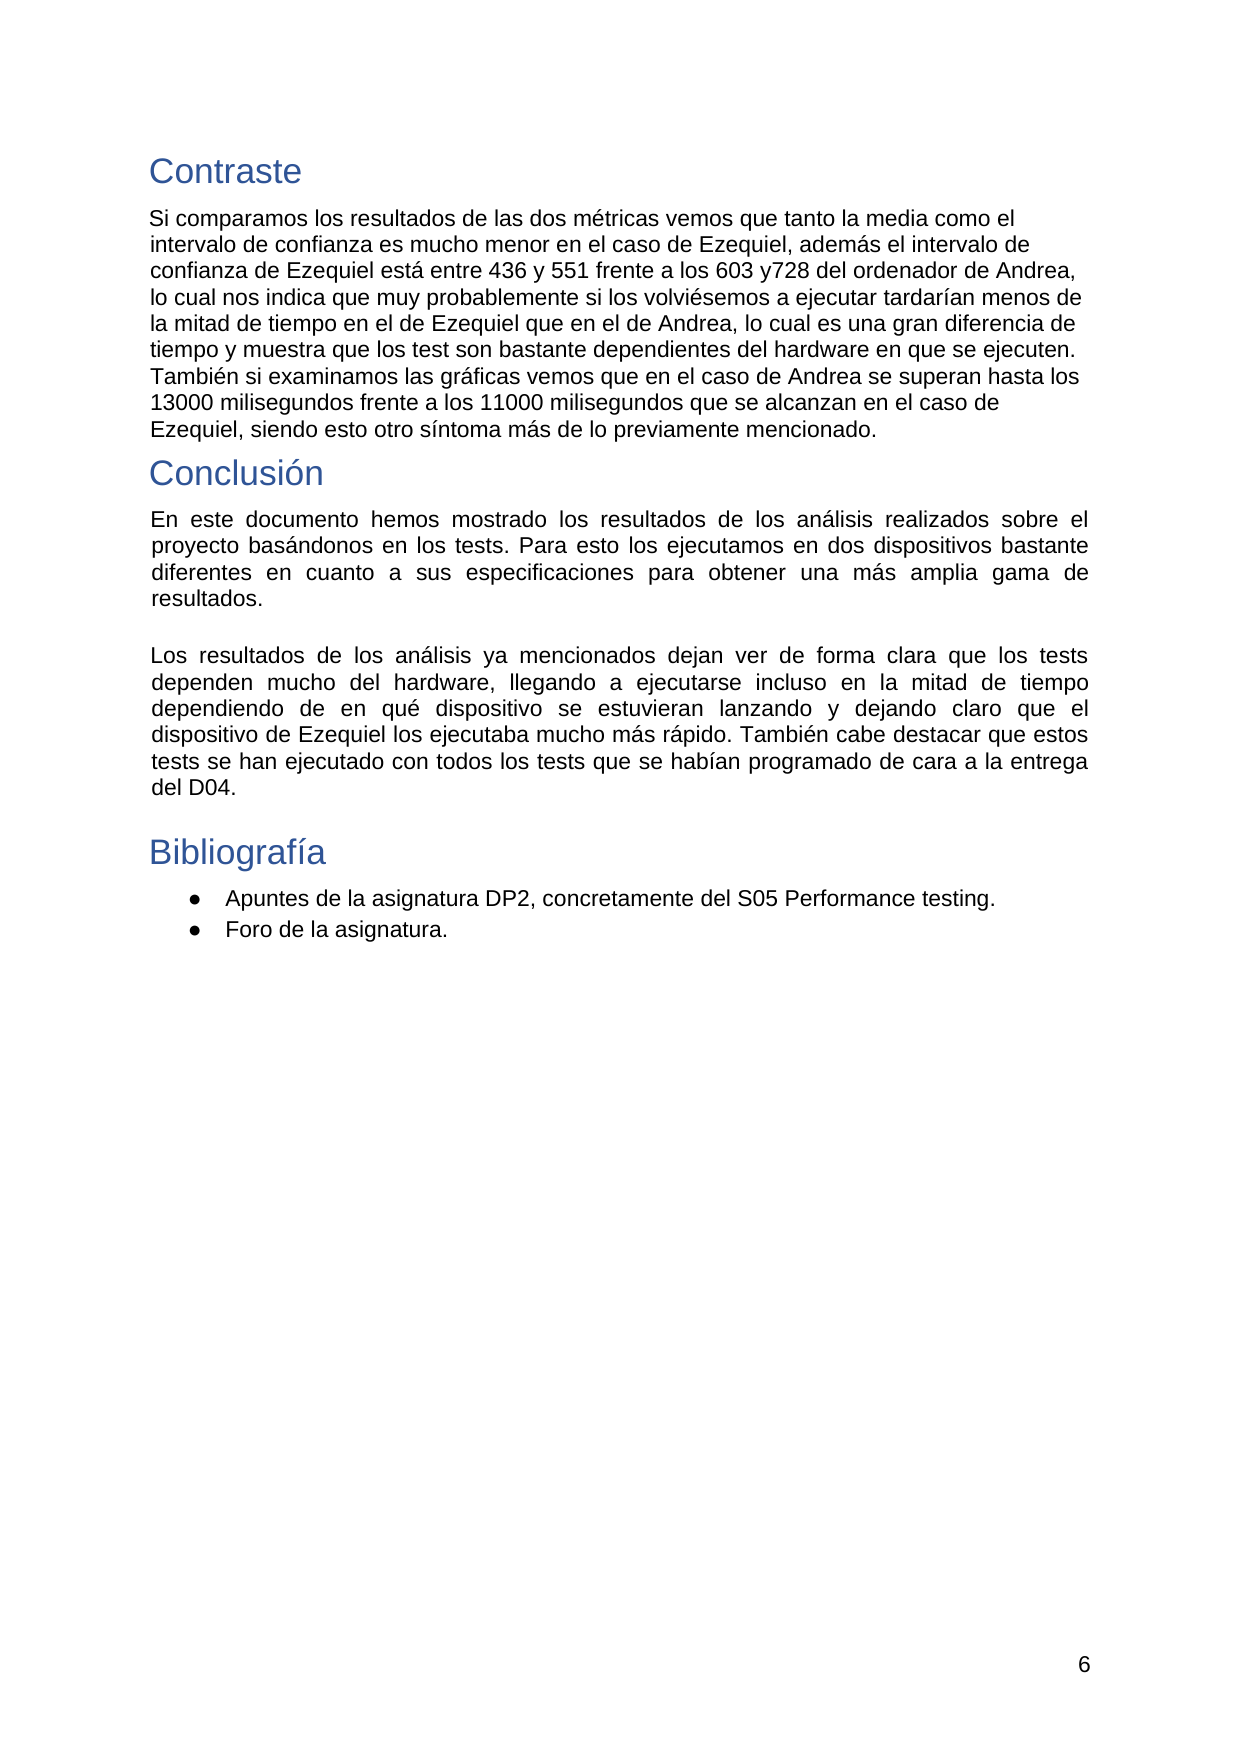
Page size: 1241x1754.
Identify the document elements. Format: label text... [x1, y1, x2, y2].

subtitle Conclusión [149, 452, 1089, 493]
subtitle Si comparamos los resultados de las dos métricas vemos que tanto la media como el intervalo de confianza es mucho menor en el caso de Ezequiel, además el intervalo de confianza de Ezequiel está entre 436 y 551 frente a los 603 y728 del ordenador de Andrea, lo cual nos indica que muy probablemente si los volviésemos a ejecutar tardarían menos de la mitad de tiempo en el de Ezequiel que en el de Andrea, lo cual es una gran diferencia de tiempo y muestra que los test son bastante dependientes del hardware en que se ejecuten. También si examinamos las gráficas vemos que en el caso de Andrea se superan hasta los 13000 milisegundos frente a los 11000 milisegundos que se alcanzan en el caso de Ezequiel, siendo esto otro síntoma más de lo previamente mencionado. [149, 205, 1089, 442]
list Apuntes de la asignatura DP2, concretamente del S05 Performance testing. [188, 885, 1090, 912]
list Foro de la asignatura. [188, 916, 1090, 943]
subtitle Contraste [149, 151, 1089, 191]
text En este documento hemos mostrado los resultados de los análisis realizados sobre el proyecto basándonos en los tests. Para esto los ejecutamos en dos dispositivos bastante diferentes en cuanto a sus especificaciones para obtener una más amplia gama de resultados. [150, 506, 1089, 611]
subtitle Bibliografía [149, 831, 1089, 872]
text Los resultados de los análisis ya mencionados dejan ver de forma clara que los tests dependen mucho del hardware, llegando a ejecutarse incluso en la mitad de tiempo dependiendo de en qué dispositivo se estuvieran lanzando y dejando claro que el dispositivo de Ezequiel los ejecutaba mucho más rápido. También cabe destacar que estos tests se han ejecutado con todos los tests que se habían programado de cara a la entrega del D04. [150, 642, 1089, 800]
